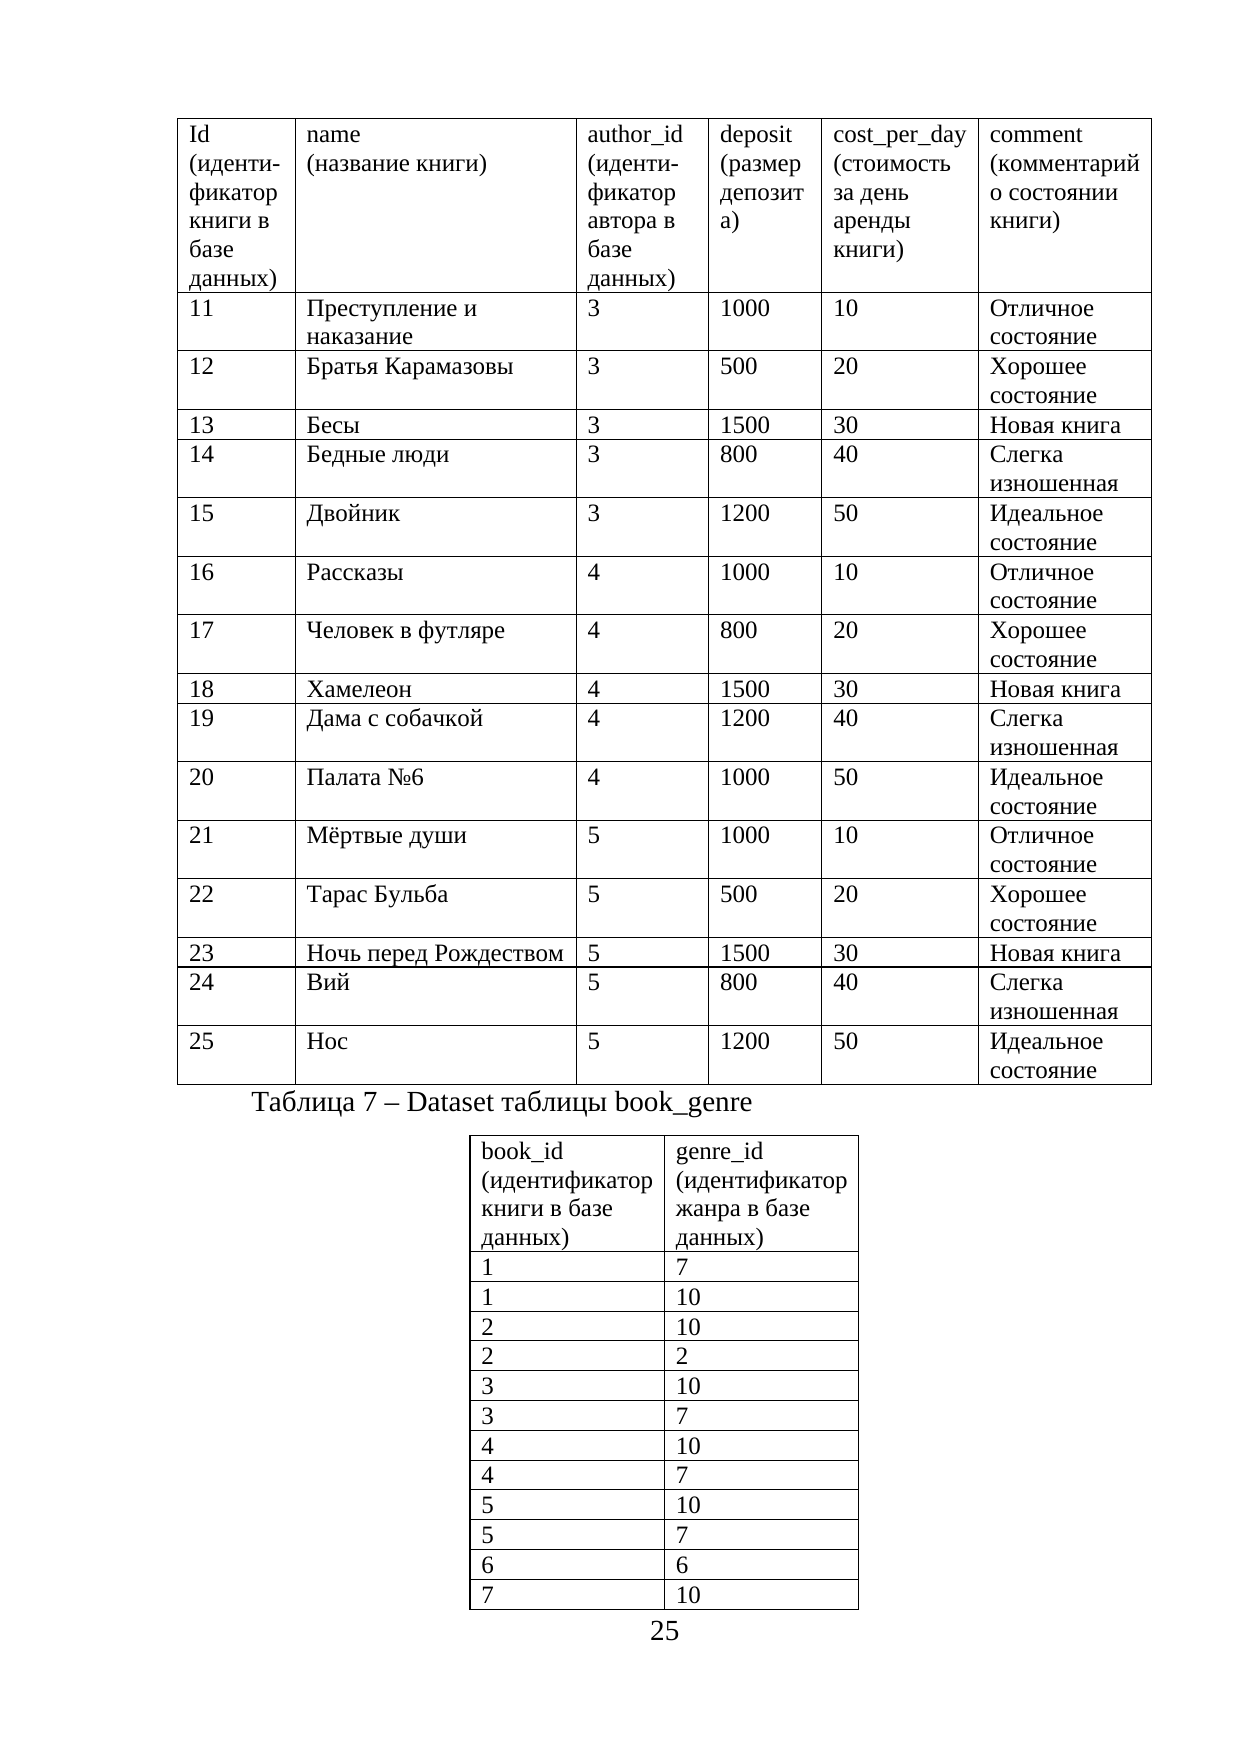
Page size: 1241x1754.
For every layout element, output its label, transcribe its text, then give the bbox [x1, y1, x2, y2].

table_cell 10 [822, 821, 978, 878]
table_cell 5 [471, 1490, 664, 1519]
table_cell Двойник [296, 498, 576, 556]
table_cell 1000 [709, 557, 821, 614]
table_cell 4 [577, 704, 708, 761]
table_cell Нос [296, 1026, 576, 1083]
table_cell 25 [178, 1026, 295, 1083]
table_cell 5 [577, 879, 708, 937]
table_cell 1500 [709, 938, 821, 966]
table_cell Бесы [296, 410, 576, 438]
table_header comment (комментарий о состоянии книги) [979, 119, 1151, 292]
table_cell 7 [665, 1401, 858, 1430]
table_cell 50 [822, 498, 978, 556]
table_cell Отличное состояние [979, 293, 1151, 350]
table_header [471, 1136, 664, 1251]
text Таблица 7 – Dataset таблицы book_genre [177, 1085, 1152, 1118]
table_cell 500 [709, 351, 821, 409]
table_cell 1000 [709, 821, 821, 878]
table_cell Слегка изношенная [979, 704, 1151, 761]
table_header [665, 1136, 858, 1251]
table_cell 20 [822, 615, 978, 673]
table_cell 5 [577, 821, 708, 878]
table_cell 7 [665, 1252, 858, 1281]
table_cell 14 [178, 440, 295, 497]
table_cell 3 [577, 410, 708, 438]
table_header cost_per_day (стоимость за день аренды книги) [822, 119, 978, 292]
table_cell 1200 [709, 1026, 821, 1083]
table_cell 20 [822, 879, 978, 937]
table_cell Дама с собачкой [296, 704, 576, 761]
table_cell 5 [471, 1520, 664, 1549]
table_cell 4 [577, 762, 708, 819]
table_header deposit (размер депозита) [709, 119, 821, 292]
table_cell 800 [709, 968, 821, 1025]
table_cell 10 [665, 1431, 858, 1459]
table_cell 10 [665, 1580, 858, 1608]
table_cell Братья Карамазовы [296, 351, 576, 409]
table_cell Новая книга [979, 410, 1151, 438]
table_cell 23 [178, 938, 295, 966]
table_cell 1 [471, 1252, 664, 1281]
table_cell Палата №6 [296, 762, 576, 819]
table_cell 15 [178, 498, 295, 556]
table_cell Новая книга [979, 938, 1151, 966]
table_cell 13 [178, 410, 295, 438]
table_cell 17 [178, 615, 295, 673]
table_cell 2 [471, 1312, 664, 1340]
table_cell 4 [577, 557, 708, 614]
table_cell Бедные люди [296, 440, 576, 497]
table_cell 3 [577, 293, 708, 350]
table_cell 4 [577, 615, 708, 673]
table_cell 18 [178, 674, 295, 702]
table_cell Хорошее состояние [979, 879, 1151, 937]
table_cell 40 [822, 440, 978, 497]
table_cell 30 [822, 674, 978, 702]
table_cell 19 [178, 704, 295, 761]
table_cell Вий [296, 968, 576, 1025]
table_cell 24 [178, 968, 295, 1025]
table_cell 10 [822, 557, 978, 614]
table_header Id (иденти- фикатор книги в базе данных) [178, 119, 295, 292]
table_cell 10 [665, 1282, 858, 1311]
table_cell 1200 [709, 704, 821, 761]
table_cell 3 [577, 498, 708, 556]
table_cell 500 [709, 879, 821, 937]
table_header author_id (иденти- фикатор автора в базе данных) [577, 119, 708, 292]
table_cell Человек в футляре [296, 615, 576, 673]
table_cell 2 [665, 1341, 858, 1370]
table_cell 20 [822, 351, 978, 409]
table_cell 30 [822, 410, 978, 438]
table_cell Слегка изношенная [979, 968, 1151, 1025]
table_cell 20 [178, 762, 295, 819]
table_cell 22 [178, 879, 295, 937]
table_cell 5 [577, 1026, 708, 1083]
table_cell 5 [577, 938, 708, 966]
table_cell 7 [665, 1461, 858, 1489]
table_cell 50 [822, 762, 978, 819]
table_cell 6 [471, 1550, 664, 1579]
table_cell 1500 [709, 674, 821, 702]
table_cell 1000 [709, 293, 821, 350]
table_cell 10 [665, 1371, 858, 1400]
table_cell Хорошее состояние [979, 615, 1151, 673]
table_cell Ночь перед Рождеством [296, 938, 576, 966]
table_cell 10 [665, 1490, 858, 1519]
table_cell 16 [178, 557, 295, 614]
table_cell 800 [709, 440, 821, 497]
table_cell Идеальное состояние [979, 498, 1151, 556]
table_cell Отличное состояние [979, 557, 1151, 614]
table_cell Хамелеон [296, 674, 576, 702]
table_cell 12 [178, 351, 295, 409]
table_cell 3 [577, 440, 708, 497]
table_header name (название книги) [296, 119, 576, 292]
table_cell 10 [665, 1312, 858, 1340]
table_cell Мёртвые души [296, 821, 576, 878]
table_cell 1200 [709, 498, 821, 556]
table_cell Слегка изношенная [979, 440, 1151, 497]
table_cell 40 [822, 704, 978, 761]
table_cell 7 [471, 1580, 664, 1608]
table_cell Рассказы [296, 557, 576, 614]
table_cell 40 [822, 968, 978, 1025]
table_cell 4 [577, 674, 708, 702]
table_cell 6 [665, 1550, 858, 1579]
table_cell Тарас Бульба [296, 879, 576, 937]
table_cell Новая книга [979, 674, 1151, 702]
table_cell 5 [577, 968, 708, 1025]
table_cell 2 [471, 1341, 664, 1370]
table_cell 1000 [709, 762, 821, 819]
table_cell Идеальное состояние [979, 762, 1151, 819]
table_cell 30 [822, 938, 978, 966]
table_cell 1 [471, 1282, 664, 1311]
table_cell 50 [822, 1026, 978, 1083]
table_cell Хорошее состояние [979, 351, 1151, 409]
table_cell 10 [822, 293, 978, 350]
table_cell 3 [471, 1401, 664, 1430]
table_cell 3 [577, 351, 708, 409]
table_cell 4 [471, 1461, 664, 1489]
table_cell 3 [471, 1371, 664, 1400]
table_cell 4 [471, 1431, 664, 1459]
table_cell Преступление и наказание [296, 293, 576, 350]
table_cell 800 [709, 615, 821, 673]
table_cell 7 [665, 1520, 858, 1549]
table_cell Идеальное состояние [979, 1026, 1151, 1083]
table_cell 11 [178, 293, 295, 350]
table_cell 1500 [709, 410, 821, 438]
table_cell Отличное состояние [979, 821, 1151, 878]
table_cell 21 [178, 821, 295, 878]
